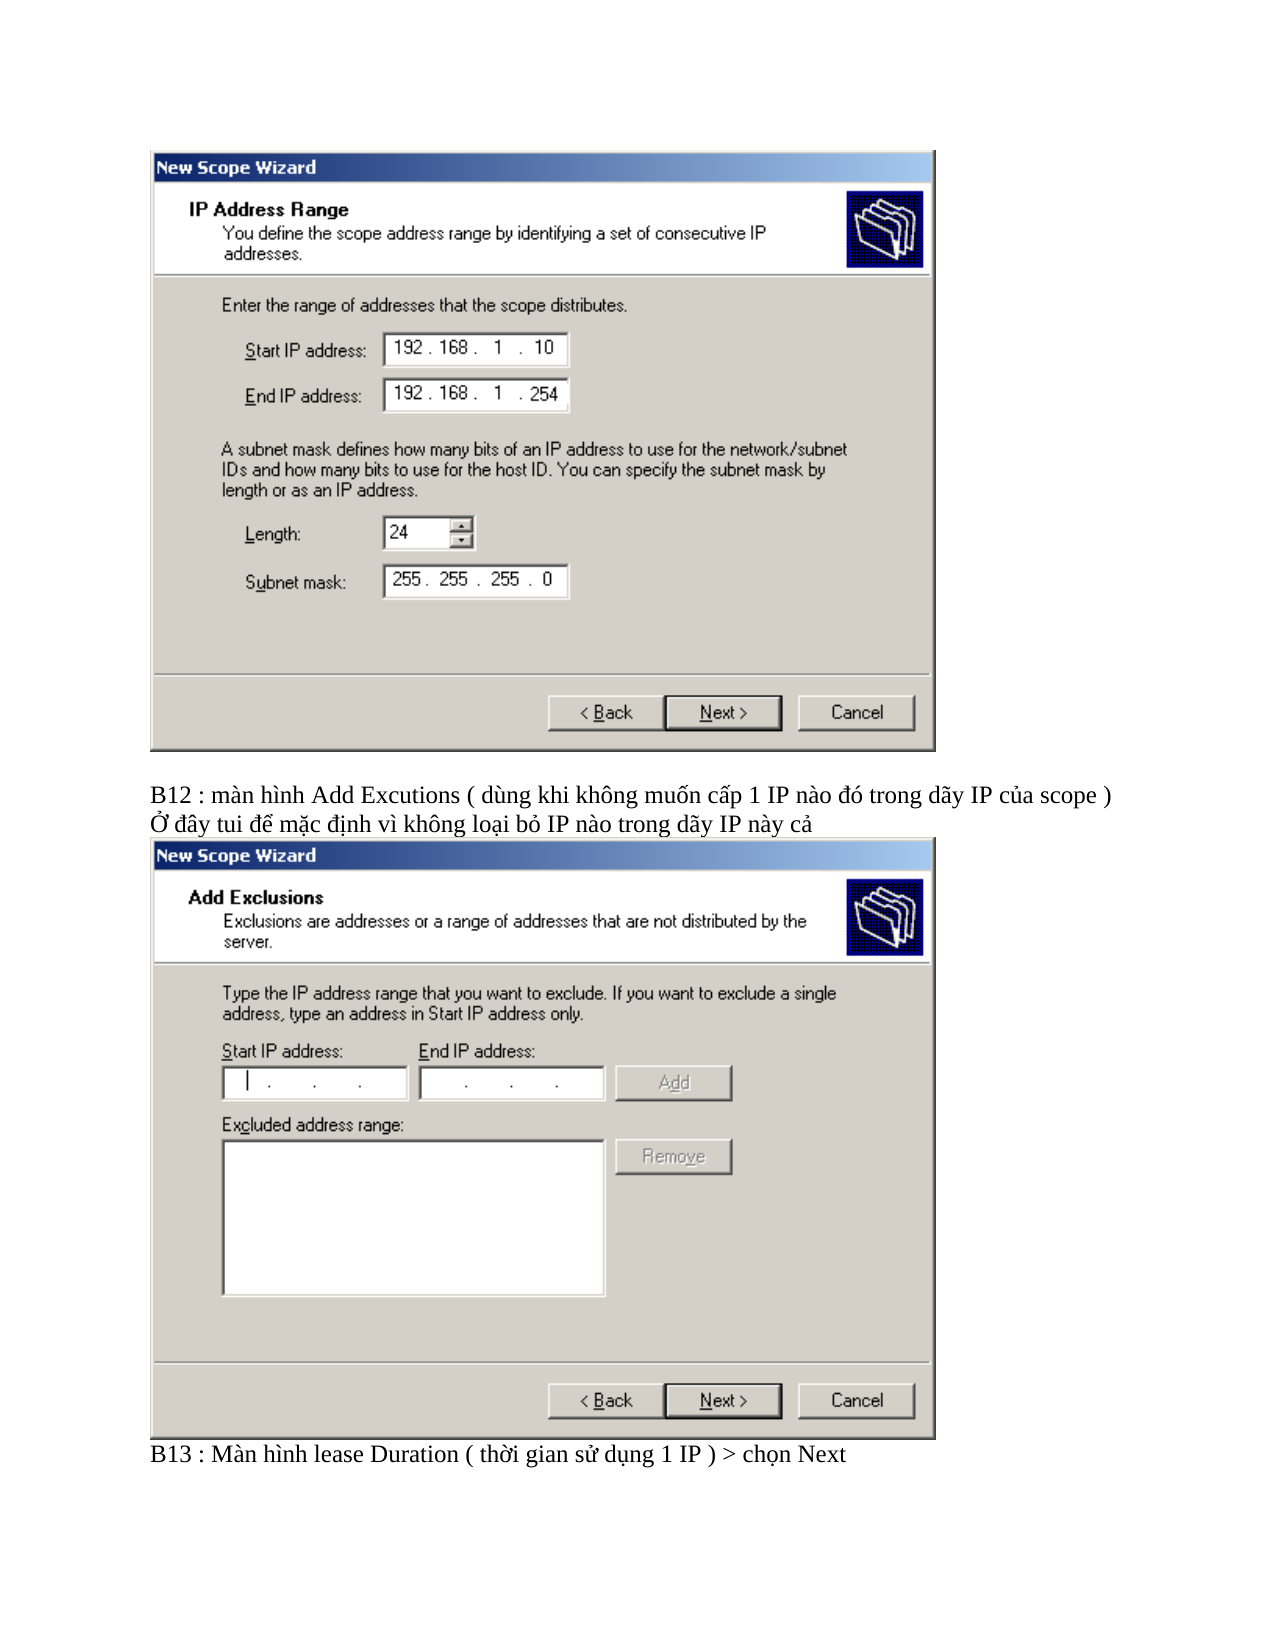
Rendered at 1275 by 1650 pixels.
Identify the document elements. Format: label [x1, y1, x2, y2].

picture [150, 150, 936, 752]
picture [150, 837, 936, 1440]
text [150, 150, 1125, 1468]
